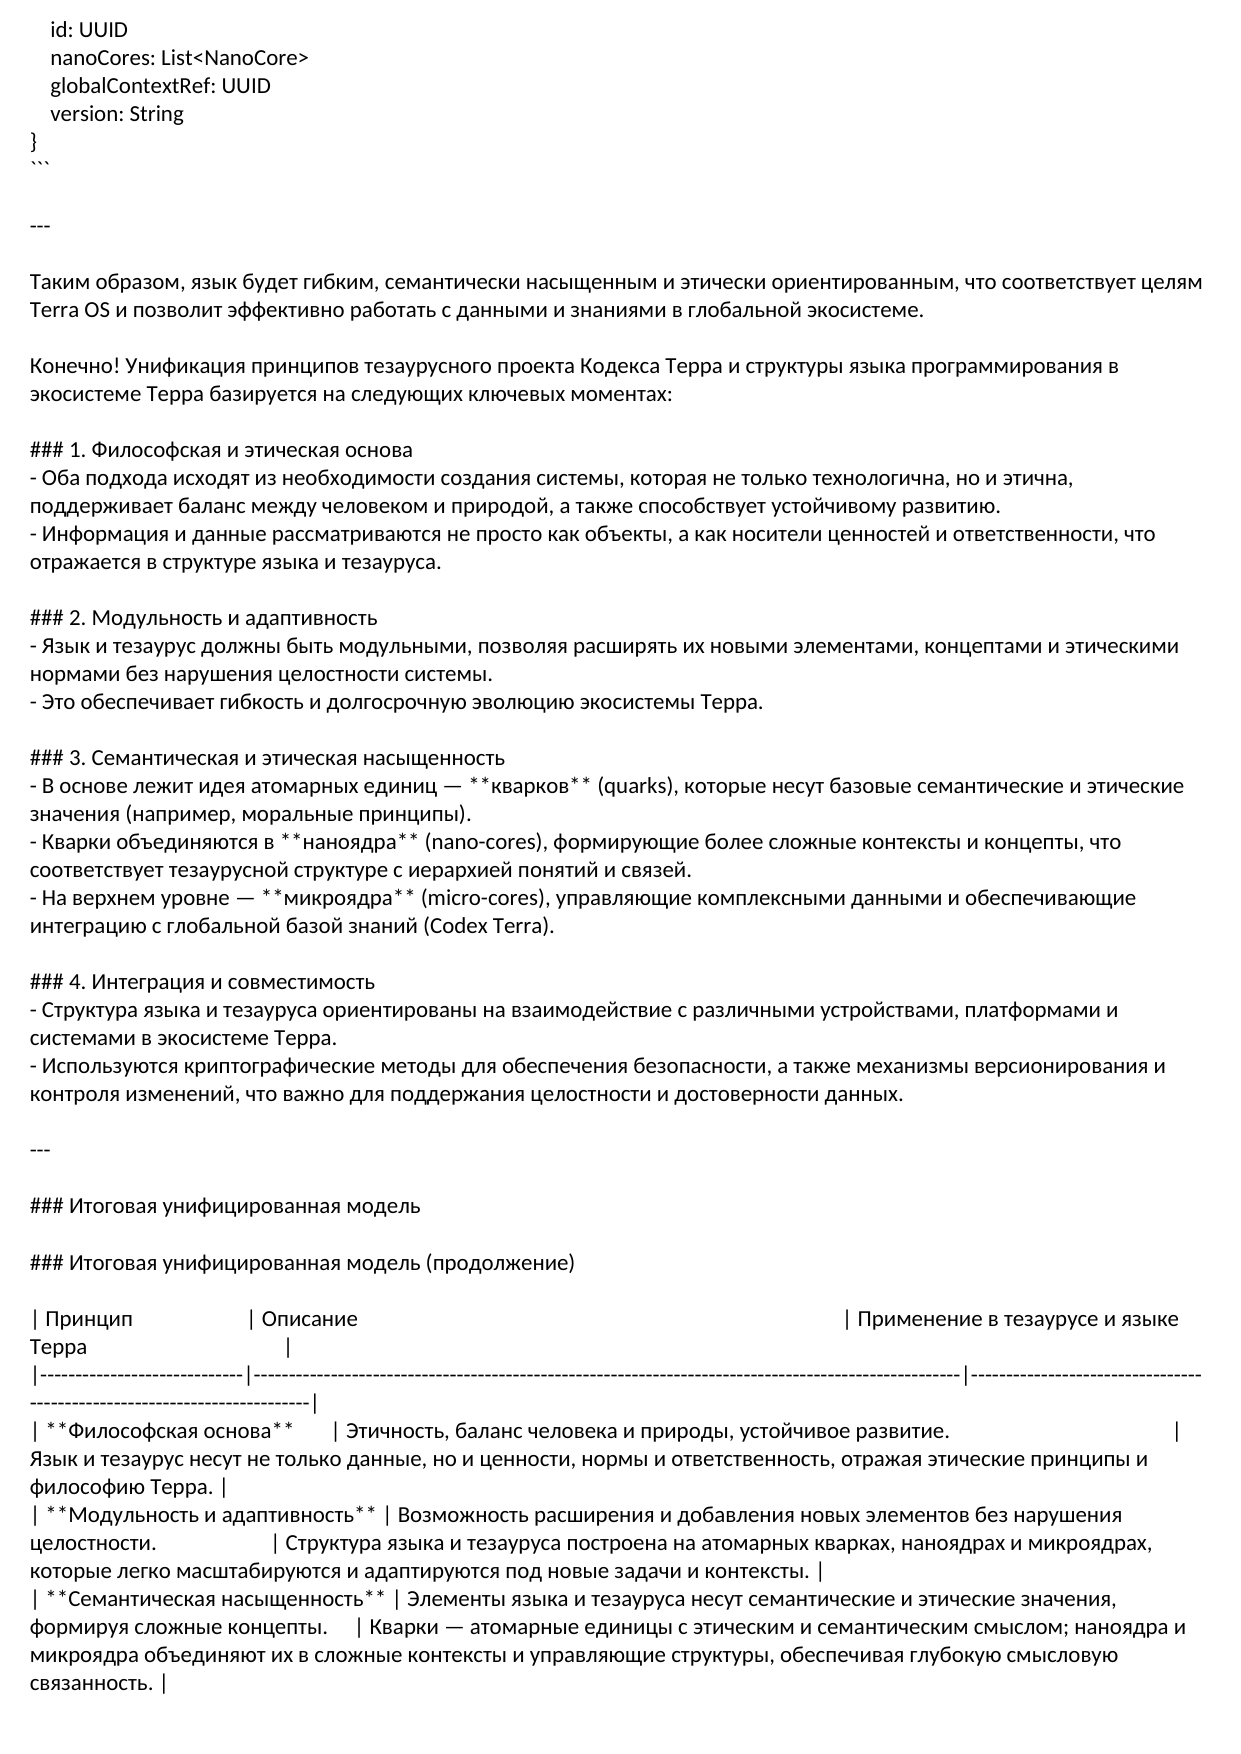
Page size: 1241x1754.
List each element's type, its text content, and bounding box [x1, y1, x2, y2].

text nanoCores: List<NanoCore> [29, 43, 1211, 71]
text ### 1. Философская и этическая основа [29, 435, 1211, 463]
text Таким образом, язык будет гибким, семантически насыщенным и этически ориентированным, что соответствует целям Terra OS и позволит эффективно работать с данными и знаниями в глобальной экосистеме. [29, 267, 1211, 323]
text | **Семантическая насыщенность** | Элементы языка и тезауруса несут семантические и этические значения, формируя сложные концепты. | Кварки — атомарные единицы с этическим и семантическим смыслом; наноядра и микроядра объединяют их в сложные контексты и управляющие структуры, обеспечивая глубокую смысловую связанность. | [29, 1584, 1211, 1696]
text | **Модульность и адаптивность** | Возможность расширения и добавления новых элементов без нарушения целостности. | Структура языка и тезауруса построена на атомарных кварках, наноядрах и микроядрах, которые легко масштабируются и адаптируются под новые задачи и контексты. | [29, 1500, 1211, 1584]
text ### 3. Семантическая и этическая насыщенность [29, 743, 1211, 771]
text - На верхнем уровне — **микроядра** (micro-cores), управляющие комплексными данными и обеспечивающие интеграцию с глобальной базой знаний (Codex Terra). [29, 883, 1211, 939]
text ### Итоговая унифицированная модель [29, 1192, 1211, 1220]
text - Это обеспечивает гибкость и долгосрочную эволюцию экосистемы Терра. [29, 687, 1211, 715]
text ### 2. Модульность и адаптивность [29, 603, 1211, 631]
text - Используются криптографические методы для обеспечения безопасности, а также механизмы версионирования и контроля изменений, что важно для поддержания целостности и достоверности данных. [29, 1052, 1211, 1108]
text - Оба подхода исходят из необходимости создания системы, которая не только технологична, но и этична, поддерживает баланс между человеком и природой, а также способствует устойчивому развитию. [29, 463, 1211, 519]
text } [29, 127, 1211, 155]
text --- [29, 1136, 1211, 1164]
text ### 4. Интеграция и совместимость [29, 967, 1211, 996]
text version: String [29, 99, 1211, 127]
text ### Итоговая унифицированная модель (продолжение) [29, 1248, 1211, 1276]
text - Кварки объединяются в **наноядра** (nano-cores), формирующие более сложные контексты и концепты, что соответствует тезаурусной структуре с иерархией понятий и связей. [29, 827, 1211, 883]
text | Принцип | Описание | Применение в тезаурусе и языке Терра | [29, 1304, 1211, 1360]
text - Язык и тезаурус должны быть модульными, позволяя расширять их новыми элементами, концептами и этическими нормами без нарушения целостности системы. [29, 631, 1211, 687]
text --- [29, 211, 1211, 239]
text ``` [29, 155, 1211, 183]
text | **Философская основа** | Этичность, баланс человека и природы, устойчивое развитие. | Язык и тезаурус несут не только данные, но и ценности, нормы и ответственность, отражая этические принципы и философию Терра. | [29, 1416, 1211, 1500]
text - В основе лежит идея атомарных единиц — **кварков** (quarks), которые несут базовые семантические и этические значения (например, моральные принципы). [29, 771, 1211, 827]
text Конечно! Унификация принципов тезаурусного проекта Кодекса Терра и структуры языка программирования в экосистеме Терра базируется на следующих ключевых моментах: [29, 351, 1211, 407]
text globalContextRef: UUID [29, 71, 1211, 99]
text - Информация и данные рассматриваются не просто как объекты, а как носители ценностей и ответственности, что отражается в структуре языка и тезауруса. [29, 519, 1211, 575]
text |-----------------------------|-----------------------------------------------------------------------------------------------------|-------------------------------------------------------------------------| [29, 1360, 1211, 1416]
text id: UUID [29, 15, 1211, 43]
text - Структура языка и тезауруса ориентированы на взаимодействие с различными устройствами, платформами и системами в экосистеме Терра. [29, 996, 1211, 1052]
